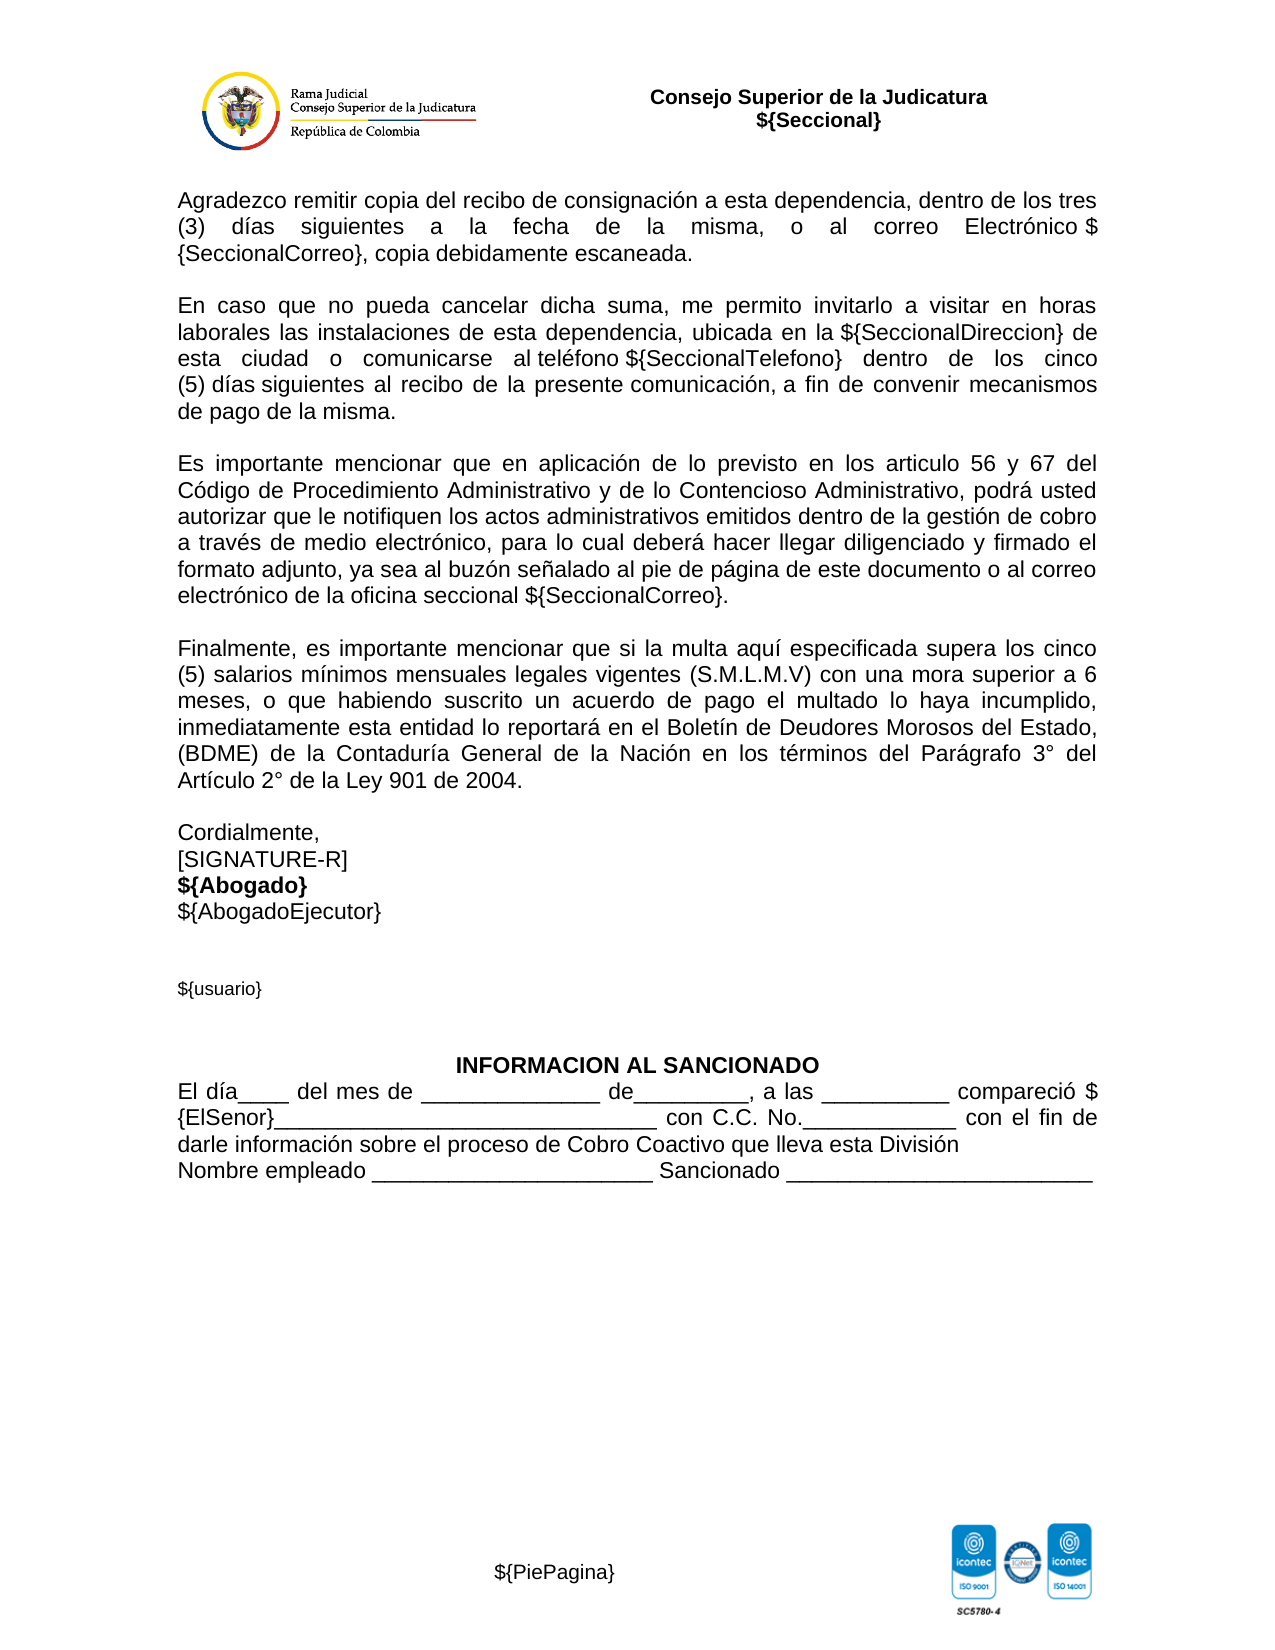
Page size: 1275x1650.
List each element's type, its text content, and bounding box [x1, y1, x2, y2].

picture [196, 65, 482, 158]
text Finalmente, es importante mencionar que si la multa aquí especificada supera los cinco (5) salarios mínimos mensuales legales vigentes (S.M.L.M.V) con una mora superior a 6 meses, o que habiendo suscrito un acuerdo de pago el multado lo haya incumplido, inmediatamente esta entidad lo reportará en el Boletín de Deudores Morosos del Estado, (BDME) de la Contaduría General de la Nación en los términos del Parágrafo 3° del Artículo 2° de la Ley 901 de 2004. [177, 635, 1098, 793]
text Agradezco remitir copia del recibo de consignación a esta dependencia, dentro de los tres (3) días siguientes a la fecha de la misma, o al correo Electrónico ${SeccionalCorreo}, copia debidamente escaneada. [177, 187, 1098, 266]
text Nombre empleado ______________________ Sancionado ________________________ [177, 1157, 1098, 1183]
text En caso que no pueda cancelar dicha suma, me permito invitarlo a visitar en horas laborales las instalaciones de esta dependencia, ubicada en la ${SeccionalDireccion} de esta ciudad o comunicarse al teléfono ${SeccionalTelefono} dentro de los cinco (5) días siguientes al recibo de la presente comunicación, a fin de convenir mecanismos de pago de la misma. [177, 292, 1098, 424]
text ${usuario} [177, 977, 1098, 999]
text [SIGNATURE-R] [177, 846, 1098, 872]
text INFORMACION AL SANCIONADO [177, 1052, 1098, 1078]
picture [946, 1522, 1102, 1622]
text El día____ del mes de ______________ de_________, a las __________ compareció ${ElSenor}______________________________ con C.C. No.____________ con el fin de darle información sobre el proceso de Cobro Coactivo que lleva esta División [177, 1078, 1098, 1157]
text ${Abogado} ${AbogadoEjecutor} [177, 872, 1098, 925]
text Es importante mencionar que en aplicación de lo previsto en los articulo 56 y 67 del Código de Procedimiento Administrativo y de lo Contencioso Administrativo, podrá usted autorizar que le notifiquen los actos administrativos emitidos dentro de la gestión de cobro a través de medio electrónico, para lo cual deberá hacer llegar diligenciado y firmado el formato adjunto, ya sea al buzón señalado al pie de página de este documento o al correo electrónico de la oficina seccional ${SeccionalCorreo}. [177, 450, 1098, 608]
text Cordialmente, [177, 819, 1098, 846]
